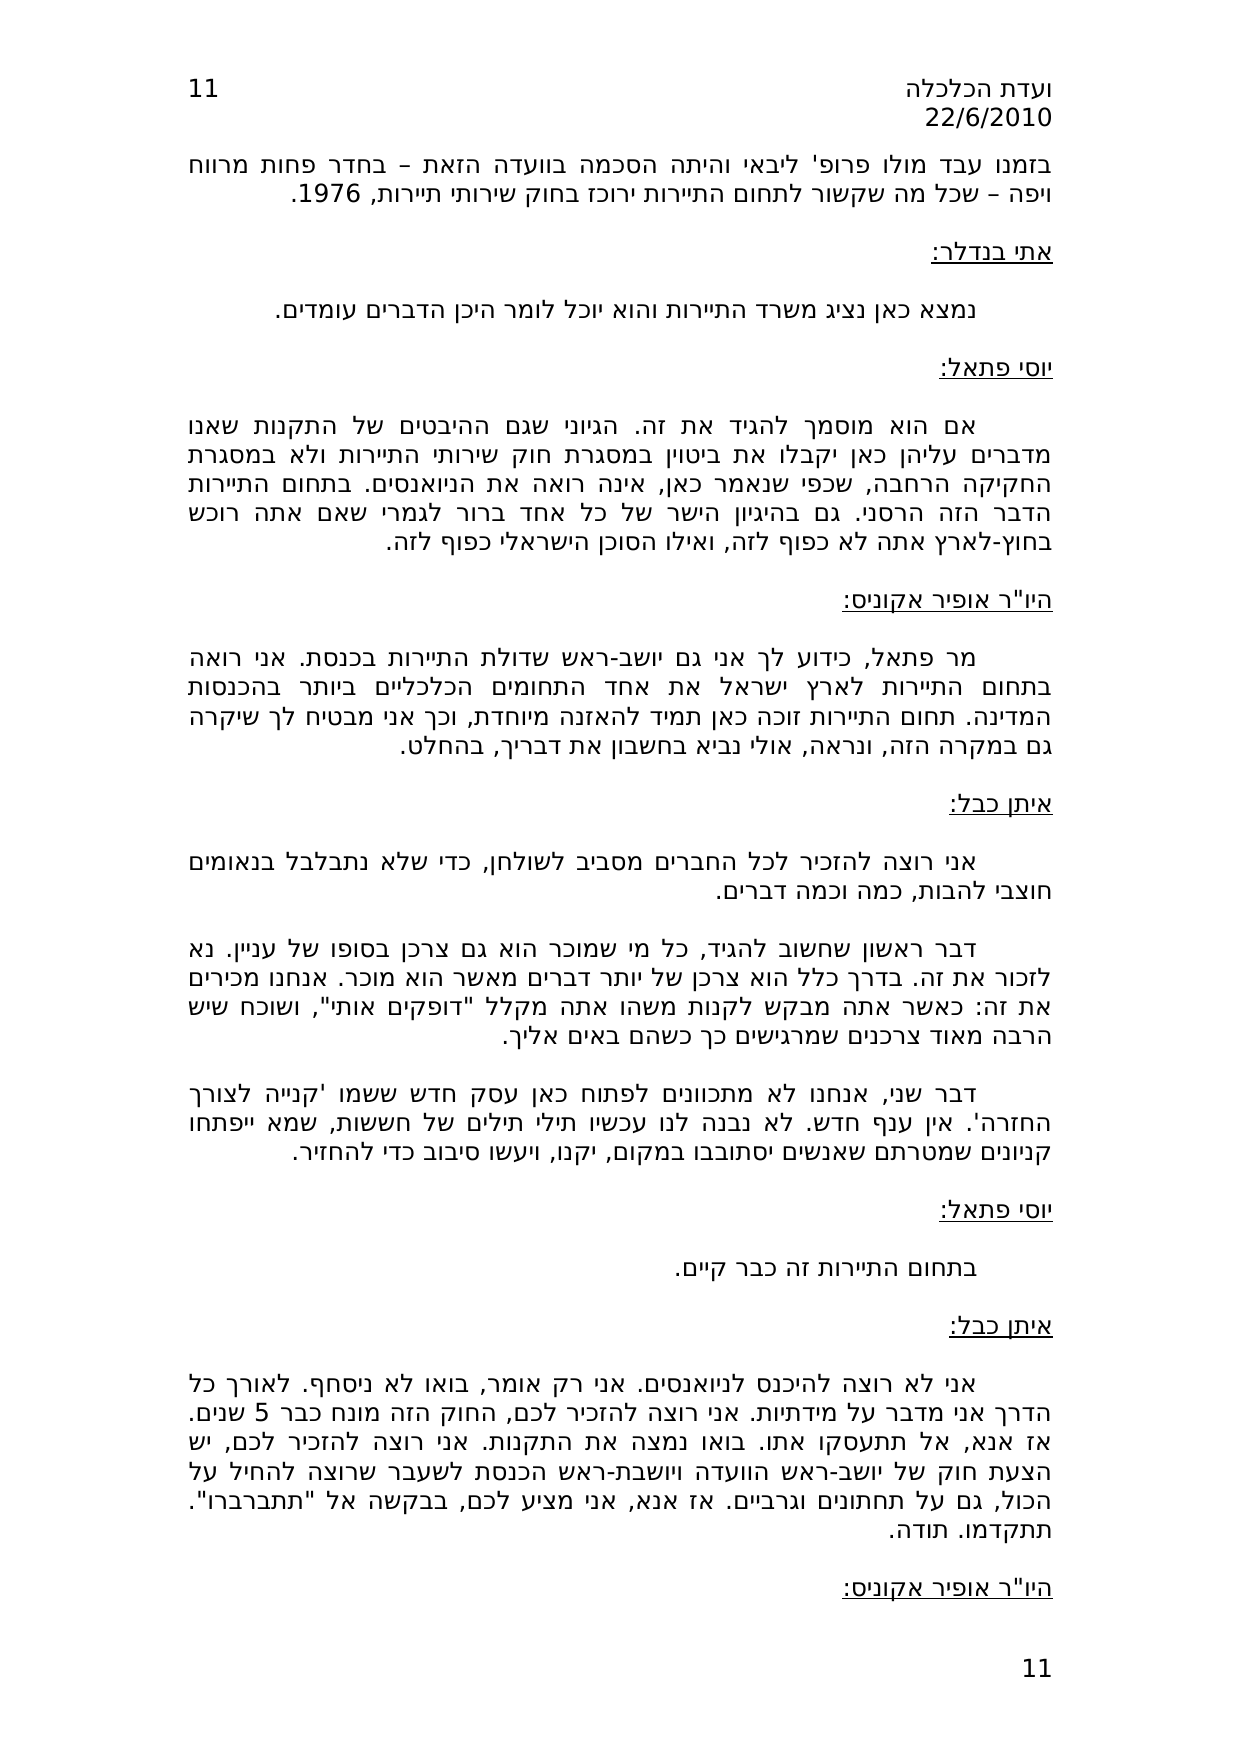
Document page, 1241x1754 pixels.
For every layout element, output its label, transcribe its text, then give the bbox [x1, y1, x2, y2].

text אם הוא מוסמך להגיד את זה. הגיוני שגם ההיבטים של התקנות שאנו מדברים עליהן כאן יקבלו את ביטוין במסגרת חוק שירותי התיירות ולא במסגרת החקיקה הרחבה, שכפי שנאמר כאן, אינה רואה את הניואנסים. בתחום התיירות הדבר הזה הרסני. גם בהיגיון הישר של כל אחד ברור לגמרי שאם אתה רוכש בחוץ-לארץ אתה לא כפוף לזה, ואילו הסוכן הישראלי כפוף לזה. [187, 411, 1053, 557]
text אני רוצה להזכיר לכל החברים מסביב לשולחן, כדי שלא נתבלבל בנאומים חוצבי להבות, כמה וכמה דברים. [187, 847, 1053, 905]
text בתחום התיירות זה כבר קיים. [187, 1253, 1053, 1282]
text איתן כבל: [187, 1311, 1053, 1340]
text יוסי פתאל: [187, 1195, 1053, 1224]
text דבר ראשון שחשוב להגיד, כל מי שמוכר הוא גם צרכן בסופו של עניין. נא לזכור את זה. בדרך כלל הוא צרכן של יותר דברים מאשר הוא מוכר. אנחנו מכירים את זה: כאשר אתה מבקש לקנות משהו אתה מקלל "דופקים אותי", ושוכח שיש הרבה מאוד צרכנים שמרגישים כך כשהם באים אליך. [187, 934, 1053, 1050]
text היו"ר אופיר אקוניס: [187, 1573, 1053, 1602]
text נמצא כאן נציג משרד התיירות והוא יוכל לומר היכן הדברים עומדים. [187, 295, 1053, 324]
text אתי בנדלר: [187, 237, 1053, 266]
text היו"ר אופיר אקוניס: [187, 585, 1053, 614]
text איתן כבל: [187, 789, 1053, 818]
text אני לא רוצה להיכנס לניואנסים. אני רק אומר, בואו לא ניסחף. לאורך כל הדרך אני מדבר על מידתיות. אני רוצה להזכיר לכם, החוק הזה מונח כבר 5 שנים. אז אנא, אל תתעסקו אתו. בואו נמצה את התקנות. אני רוצה להזכיר לכם, יש הצעת חוק של יושב-ראש הוועדה ויושבת-ראש הכנסת לשעבר שרוצה להחיל על הכול, גם על תחתונים וגרביים. אז אנא, אני מציע לכם, בבקשה אל "תתברברו". תתקדמו. תודה. [187, 1369, 1053, 1544]
text דבר שני, אנחנו לא מתכוונים לפתוח כאן עסק חדש ששמו 'קנייה לצורך החזרה'. אין ענף חדש. לא נבנה לנו עכשיו תילי תילים של חששות, שמא ייפתחו קניונים שמטרתם שאנשים יסתובבו במקום, יקנו, ויעשו סיבוב כדי להחזיר. [187, 1079, 1053, 1167]
text יוסי פתאל: [187, 353, 1053, 382]
text מר פתאל, כידוע לך אני גם יושב-ראש שדולת התיירות בכנסת. אני רואה בתחום התיירות לארץ ישראל את אחד התחומים הכלכליים ביותר בהכנסות המדינה. תחום התיירות זוכה כאן תמיד להאזנה מיוחדת, וכך אני מבטיח לך שיקרה גם במקרה הזה, ונראה, אולי נביא בחשבון את דבריך, בהחלט. [187, 643, 1053, 760]
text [187, 150, 1053, 208]
